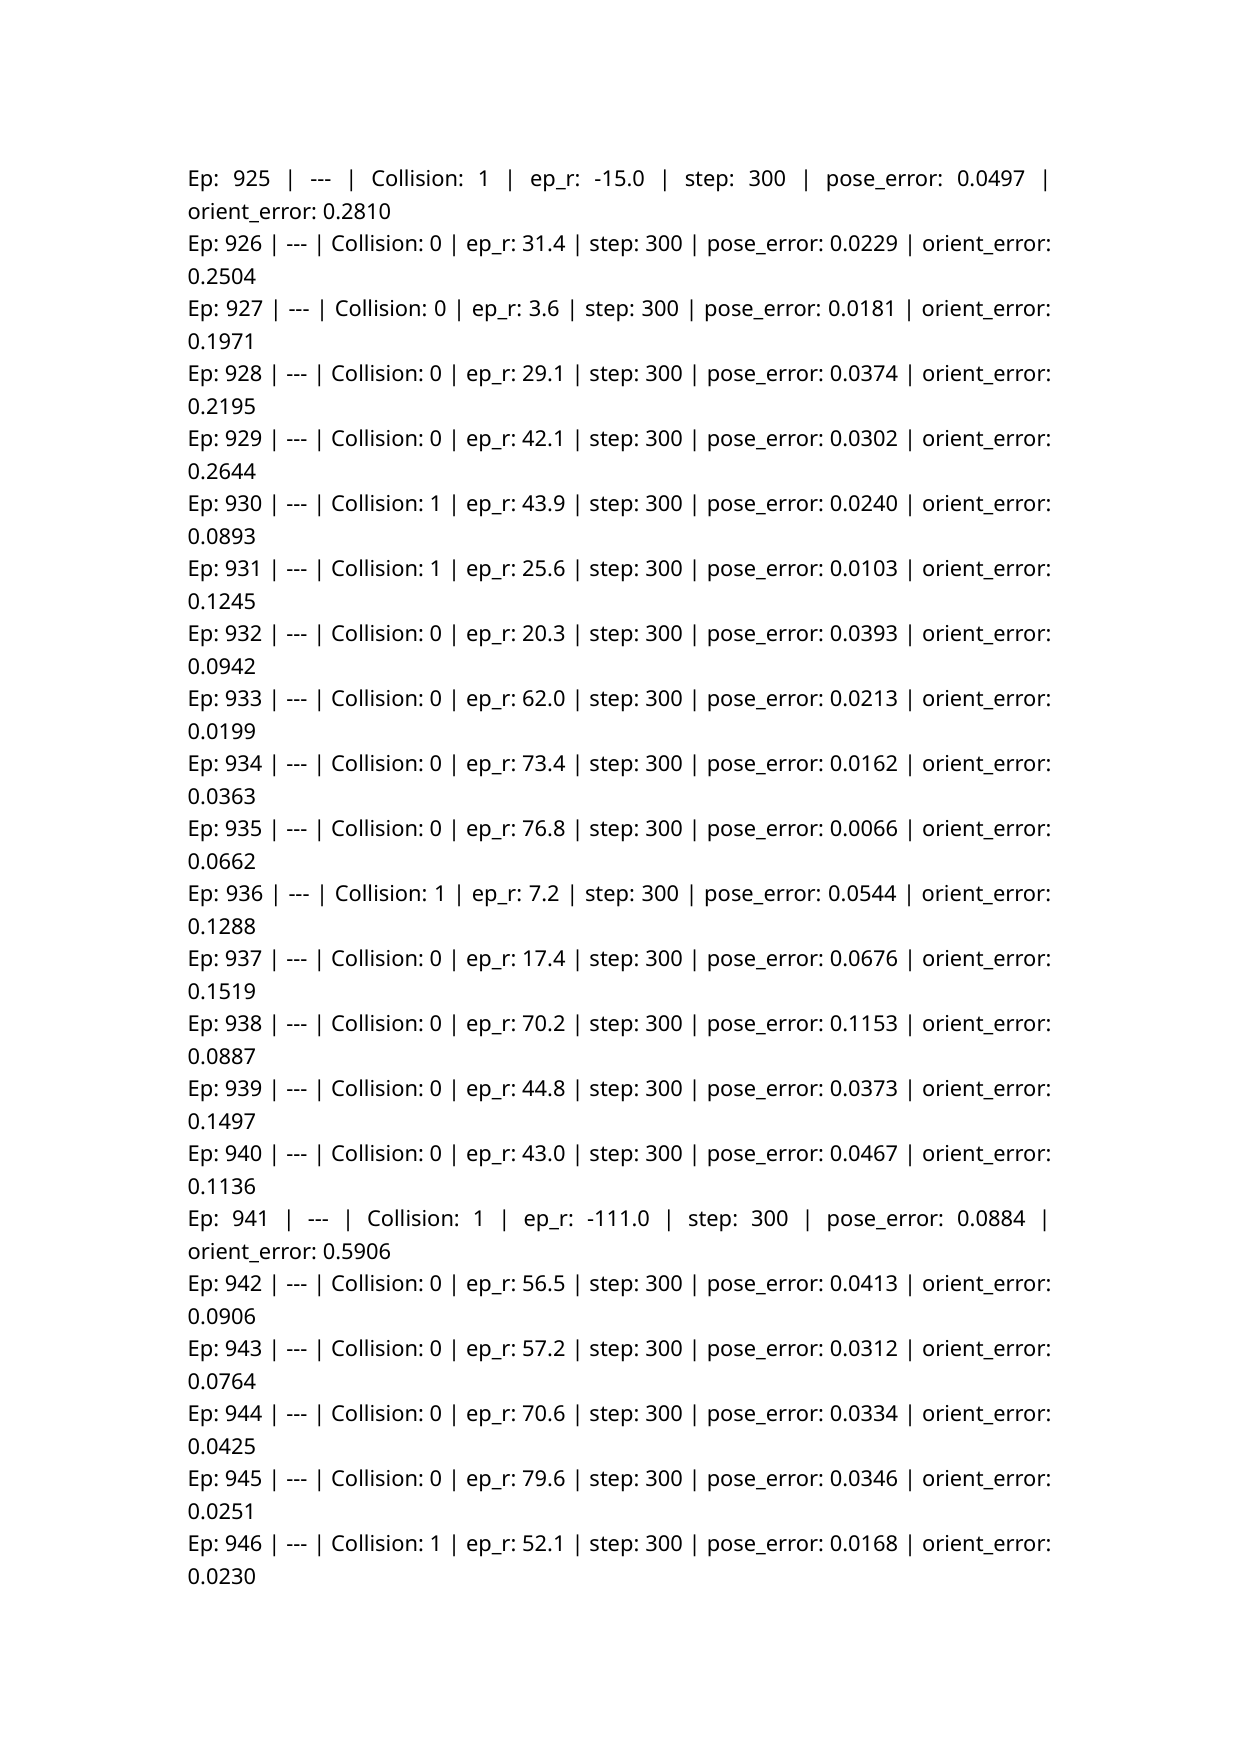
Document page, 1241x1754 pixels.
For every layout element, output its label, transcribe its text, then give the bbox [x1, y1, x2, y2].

text Ep: 941 | --- | Collision: 1 | ep_r: -111.0 | step: 300 | pose_error: 0.0884 | orient_error: 0.5906 [187, 1202, 1053, 1267]
text Ep: 930 | --- | Collision: 1 | ep_r: 43.9 | step: 300 | pose_error: 0.0240 | orient_error: 0.0893 [187, 487, 1053, 552]
text Ep: 946 | --- | Collision: 1 | ep_r: 52.1 | step: 300 | pose_error: 0.0168 | orient_error: 0.0230 [187, 1527, 1053, 1592]
text Ep: 934 | --- | Collision: 0 | ep_r: 73.4 | step: 300 | pose_error: 0.0162 | orient_error: 0.0363 [187, 747, 1053, 812]
text Ep: 935 | --- | Collision: 0 | ep_r: 76.8 | step: 300 | pose_error: 0.0066 | orient_error: 0.0662 [187, 812, 1053, 877]
text Ep: 942 | --- | Collision: 0 | ep_r: 56.5 | step: 300 | pose_error: 0.0413 | orient_error: 0.0906 [187, 1267, 1053, 1332]
text Ep: 929 | --- | Collision: 0 | ep_r: 42.1 | step: 300 | pose_error: 0.0302 | orient_error: 0.2644 [187, 422, 1053, 487]
text Ep: 925 | --- | Collision: 1 | ep_r: -15.0 | step: 300 | pose_error: 0.0497 | orient_error: 0.2810 [187, 162, 1053, 227]
text Ep: 940 | --- | Collision: 0 | ep_r: 43.0 | step: 300 | pose_error: 0.0467 | orient_error: 0.1136 [187, 1137, 1053, 1202]
text Ep: 937 | --- | Collision: 0 | ep_r: 17.4 | step: 300 | pose_error: 0.0676 | orient_error: 0.1519 [187, 942, 1053, 1007]
text Ep: 945 | --- | Collision: 0 | ep_r: 79.6 | step: 300 | pose_error: 0.0346 | orient_error: 0.0251 [187, 1462, 1053, 1527]
text Ep: 932 | --- | Collision: 0 | ep_r: 20.3 | step: 300 | pose_error: 0.0393 | orient_error: 0.0942 [187, 617, 1053, 682]
text Ep: 936 | --- | Collision: 1 | ep_r: 7.2 | step: 300 | pose_error: 0.0544 | orient_error: 0.1288 [187, 877, 1053, 942]
text Ep: 933 | --- | Collision: 0 | ep_r: 62.0 | step: 300 | pose_error: 0.0213 | orient_error: 0.0199 [187, 682, 1053, 747]
text Ep: 938 | --- | Collision: 0 | ep_r: 70.2 | step: 300 | pose_error: 0.1153 | orient_error: 0.0887 [187, 1007, 1053, 1072]
text Ep: 927 | --- | Collision: 0 | ep_r: 3.6 | step: 300 | pose_error: 0.0181 | orient_error: 0.1971 [187, 292, 1053, 357]
text Ep: 931 | --- | Collision: 1 | ep_r: 25.6 | step: 300 | pose_error: 0.0103 | orient_error: 0.1245 [187, 552, 1053, 617]
text Ep: 926 | --- | Collision: 0 | ep_r: 31.4 | step: 300 | pose_error: 0.0229 | orient_error: 0.2504 [187, 227, 1053, 292]
text Ep: 928 | --- | Collision: 0 | ep_r: 29.1 | step: 300 | pose_error: 0.0374 | orient_error: 0.2195 [187, 357, 1053, 422]
text Ep: 939 | --- | Collision: 0 | ep_r: 44.8 | step: 300 | pose_error: 0.0373 | orient_error: 0.1497 [187, 1072, 1053, 1137]
text Ep: 943 | --- | Collision: 0 | ep_r: 57.2 | step: 300 | pose_error: 0.0312 | orient_error: 0.0764 [187, 1332, 1053, 1397]
text Ep: 944 | --- | Collision: 0 | ep_r: 70.6 | step: 300 | pose_error: 0.0334 | orient_error: 0.0425 [187, 1397, 1053, 1462]
